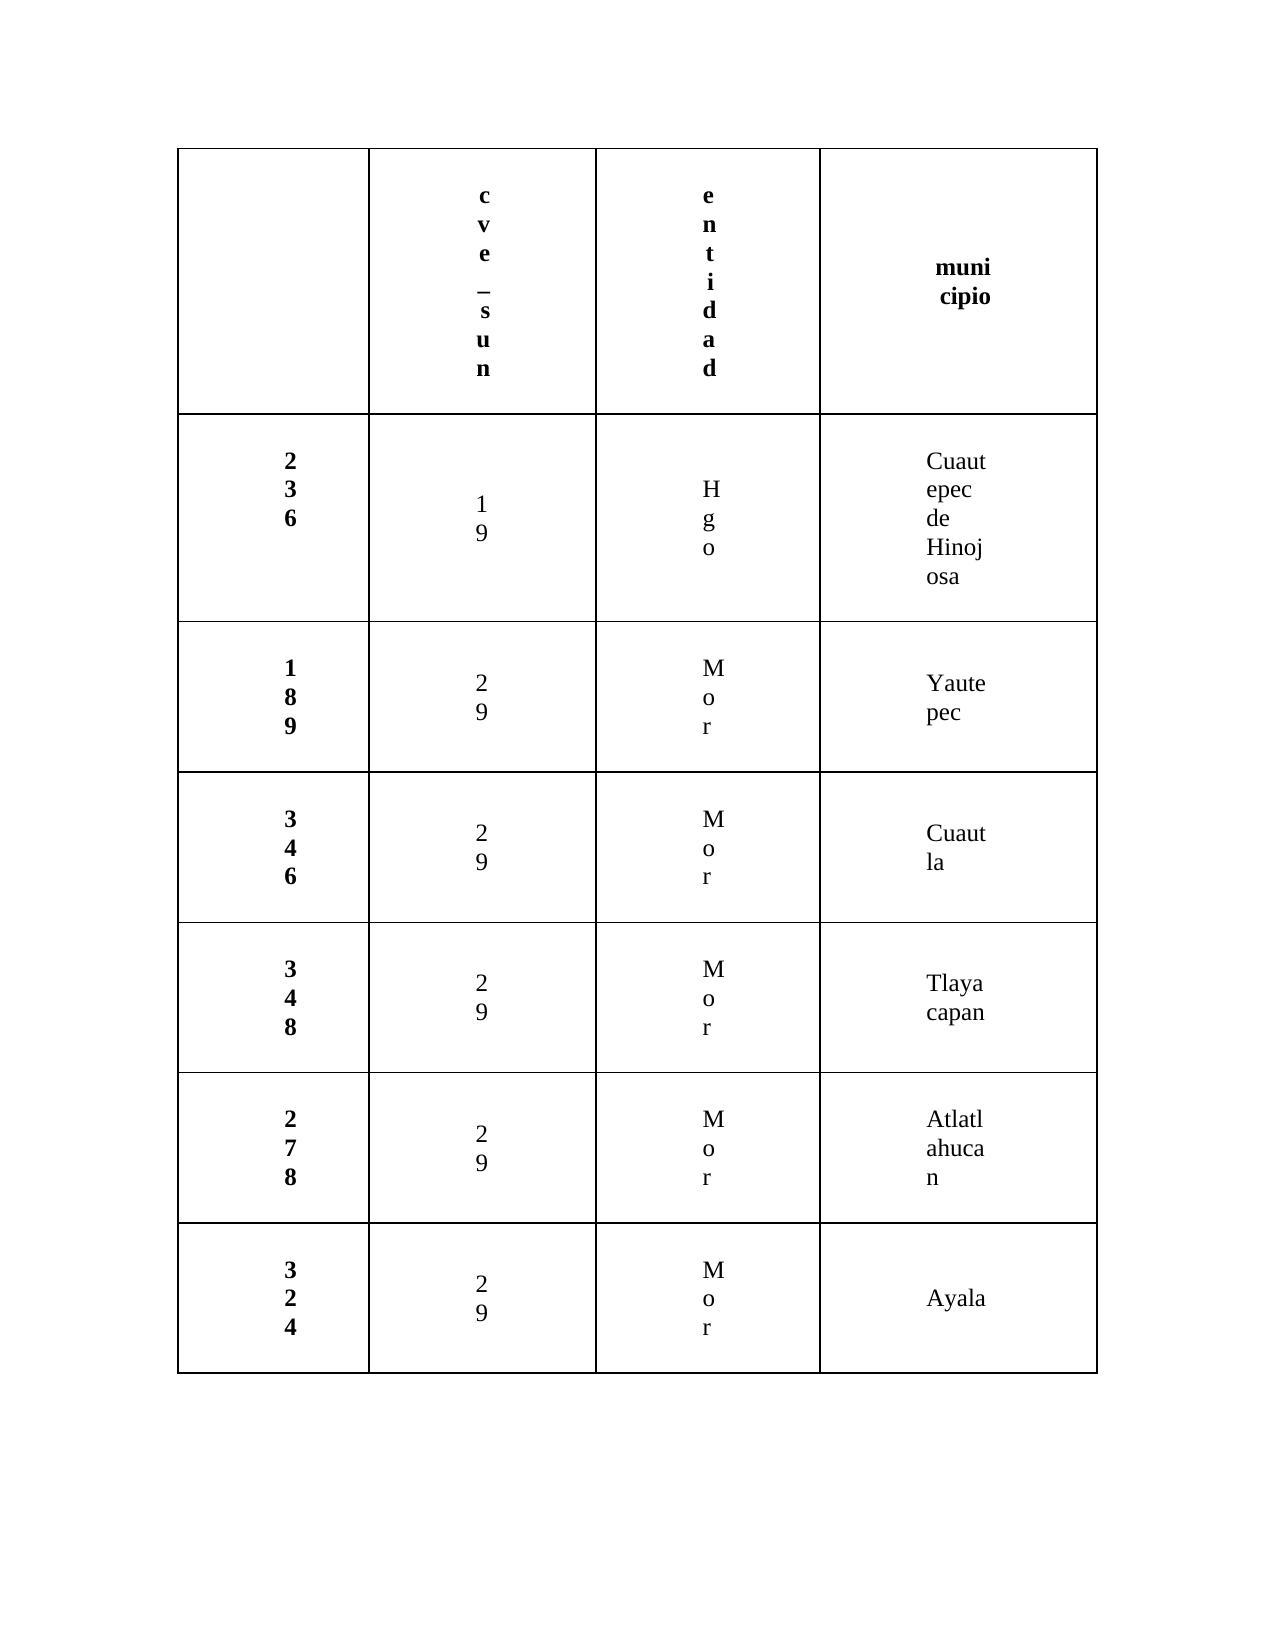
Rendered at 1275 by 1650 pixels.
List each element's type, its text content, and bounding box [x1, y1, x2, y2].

table_cell Atlatlahucan [821, 1073, 1096, 1222]
table_cell 324 [179, 1224, 368, 1372]
table_header cve_sun [370, 149, 595, 413]
table_cell 19 [370, 415, 595, 621]
table_cell Tlayacapan [821, 923, 1096, 1072]
table_cell 29 [370, 1224, 595, 1372]
table_cell 29 [370, 1073, 595, 1222]
table_cell 346 [179, 773, 368, 921]
table_cell Yautepec [821, 622, 1096, 771]
table_cell Hgo [597, 415, 819, 621]
table_cell Mor [597, 622, 819, 771]
table_header [179, 149, 368, 413]
table_cell 29 [370, 773, 595, 921]
table_header entidad [597, 149, 819, 413]
table_cell Mor [597, 1073, 819, 1222]
table_cell 348 [179, 923, 368, 1072]
table_cell Ayala [821, 1224, 1096, 1372]
table_cell Cuautepec de Hinojosa [821, 415, 1096, 621]
table_cell Mor [597, 923, 819, 1072]
table_cell 278 [179, 1073, 368, 1222]
table_cell Cuautla [821, 773, 1096, 921]
table_cell 29 [370, 923, 595, 1072]
table_cell 29 [370, 622, 595, 771]
table_cell 236 [179, 415, 368, 621]
table_cell 189 [179, 622, 368, 771]
table_header municipio [821, 149, 1096, 413]
table_cell Mor [597, 1224, 819, 1372]
table_cell Mor [597, 773, 819, 921]
